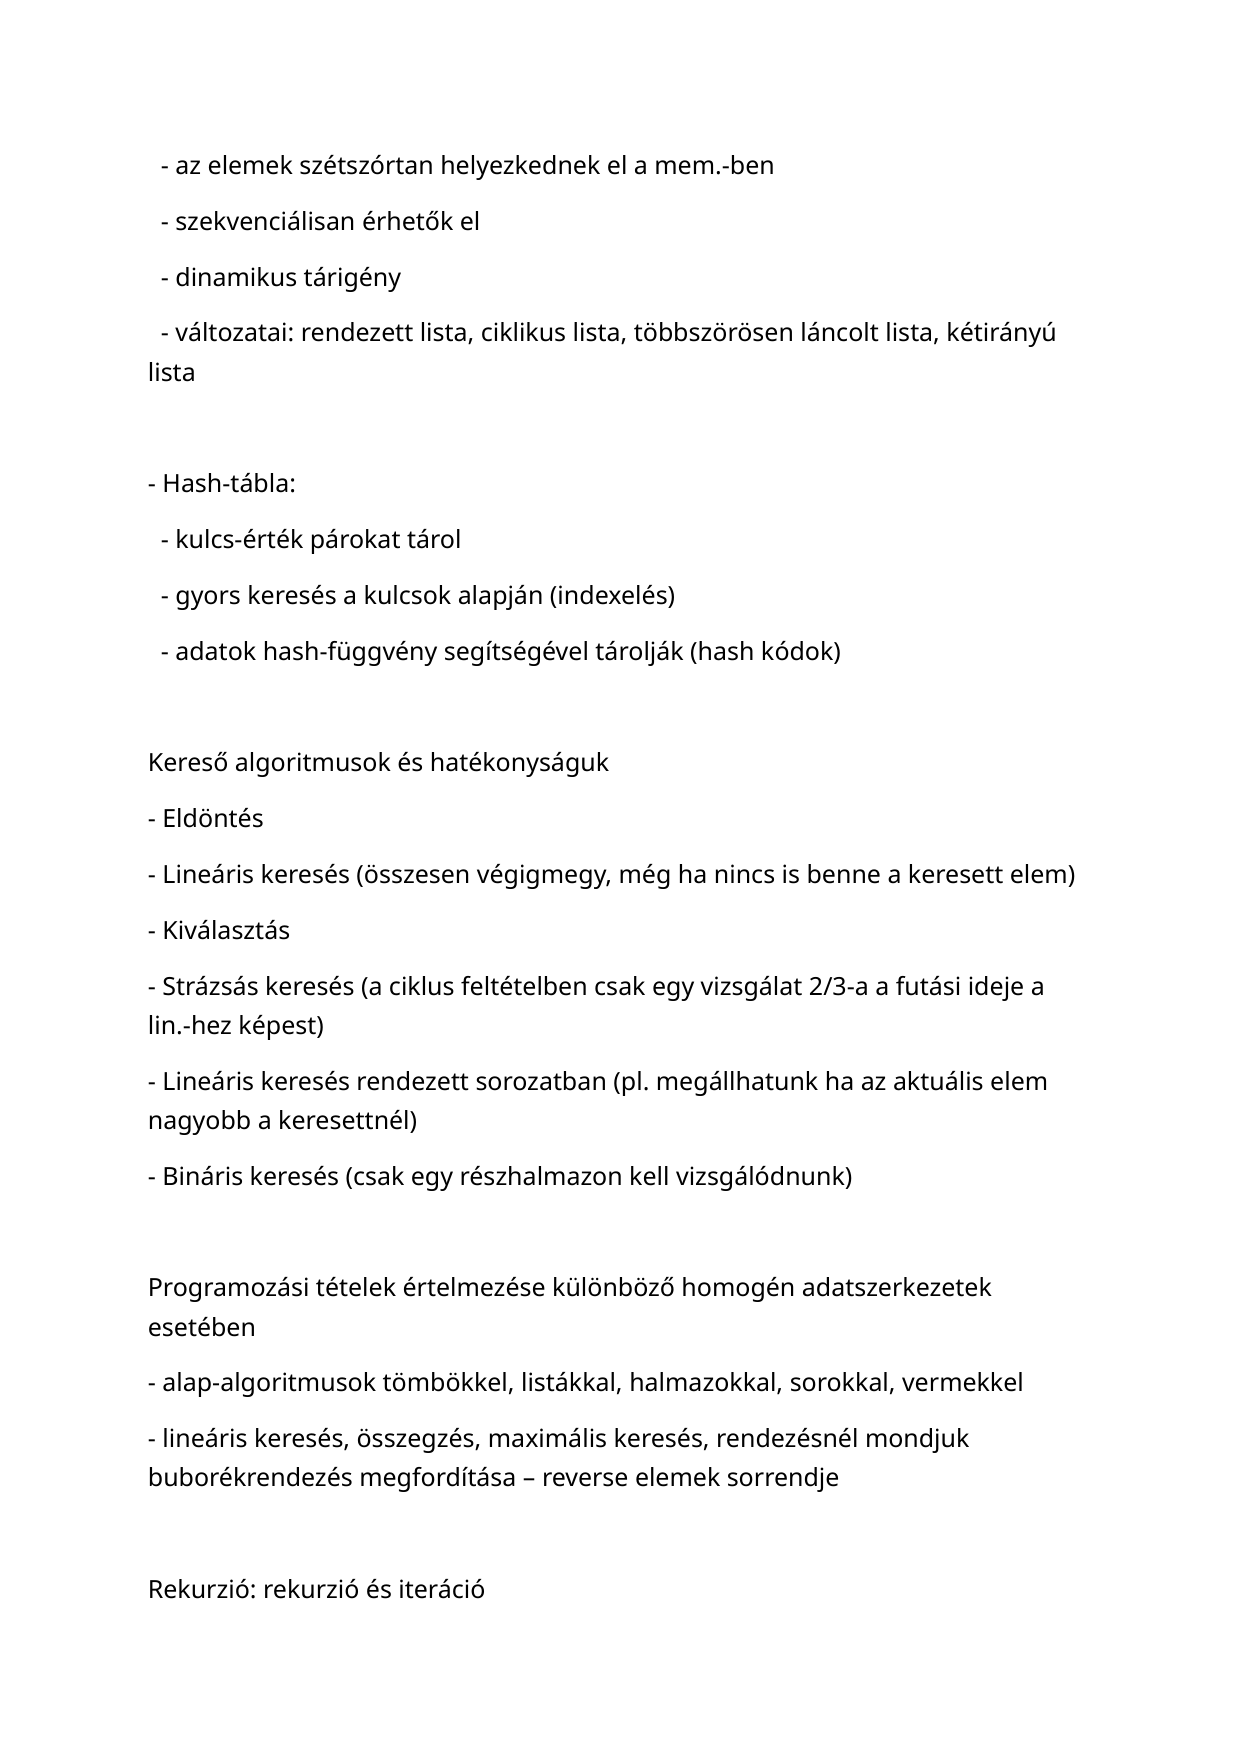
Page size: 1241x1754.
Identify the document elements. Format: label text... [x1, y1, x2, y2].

text - szekvenciálisan érhetők el [148, 203, 1093, 237]
text - Lineáris keresés rendezett sorozatban (pl. megállhatunk ha az aktuális elem nagyobb a keresettnél) [148, 1063, 1093, 1137]
text - lineáris keresés, összegzés, maximális keresés, rendezésnél mondjuk buborékrendezés megfordítása – reverse elemek sorrendje [148, 1421, 1093, 1494]
text Rekurzió: rekurzió és iteráció [148, 1572, 1093, 1606]
text Programozási tételek értelmezése különböző homogén adatszerkezetek esetében [148, 1270, 1093, 1343]
text - kulcs-érték párokat tárol [148, 522, 1093, 556]
text - adatok hash-függvény segítségével tárolják (hash kódok) [148, 633, 1093, 667]
text - Lineáris keresés (összesen végigmegy, még ha nincs is benne a keresett elem) [148, 857, 1093, 891]
text - dinamikus tárigény [148, 259, 1093, 293]
text - gyors keresés a kulcsok alapján (indexelés) [148, 578, 1093, 612]
text - Strázsás keresés (a ciklus feltételben csak egy vizsgálat 2/3-a a futási ideje a lin.-hez képest) [148, 968, 1093, 1042]
text - az elemek szétszórtan helyezkednek el a mem.-ben [148, 148, 1093, 182]
text - Hash-tábla: [148, 466, 1093, 500]
text - Bináris keresés (csak egy részhalmazon kell vizsgálódnunk) [148, 1158, 1093, 1192]
text - Kiválasztás [148, 913, 1093, 947]
text Kereső algoritmusok és hatékonyságuk [148, 745, 1093, 779]
text - Eldöntés [148, 801, 1093, 835]
text - változatai: rendezett lista, ciklikus lista, többszörösen láncolt lista, kétirányú lista [148, 315, 1093, 388]
text - alap-algoritmusok tömbökkel, listákkal, halmazokkal, sorokkal, vermekkel [148, 1365, 1093, 1399]
